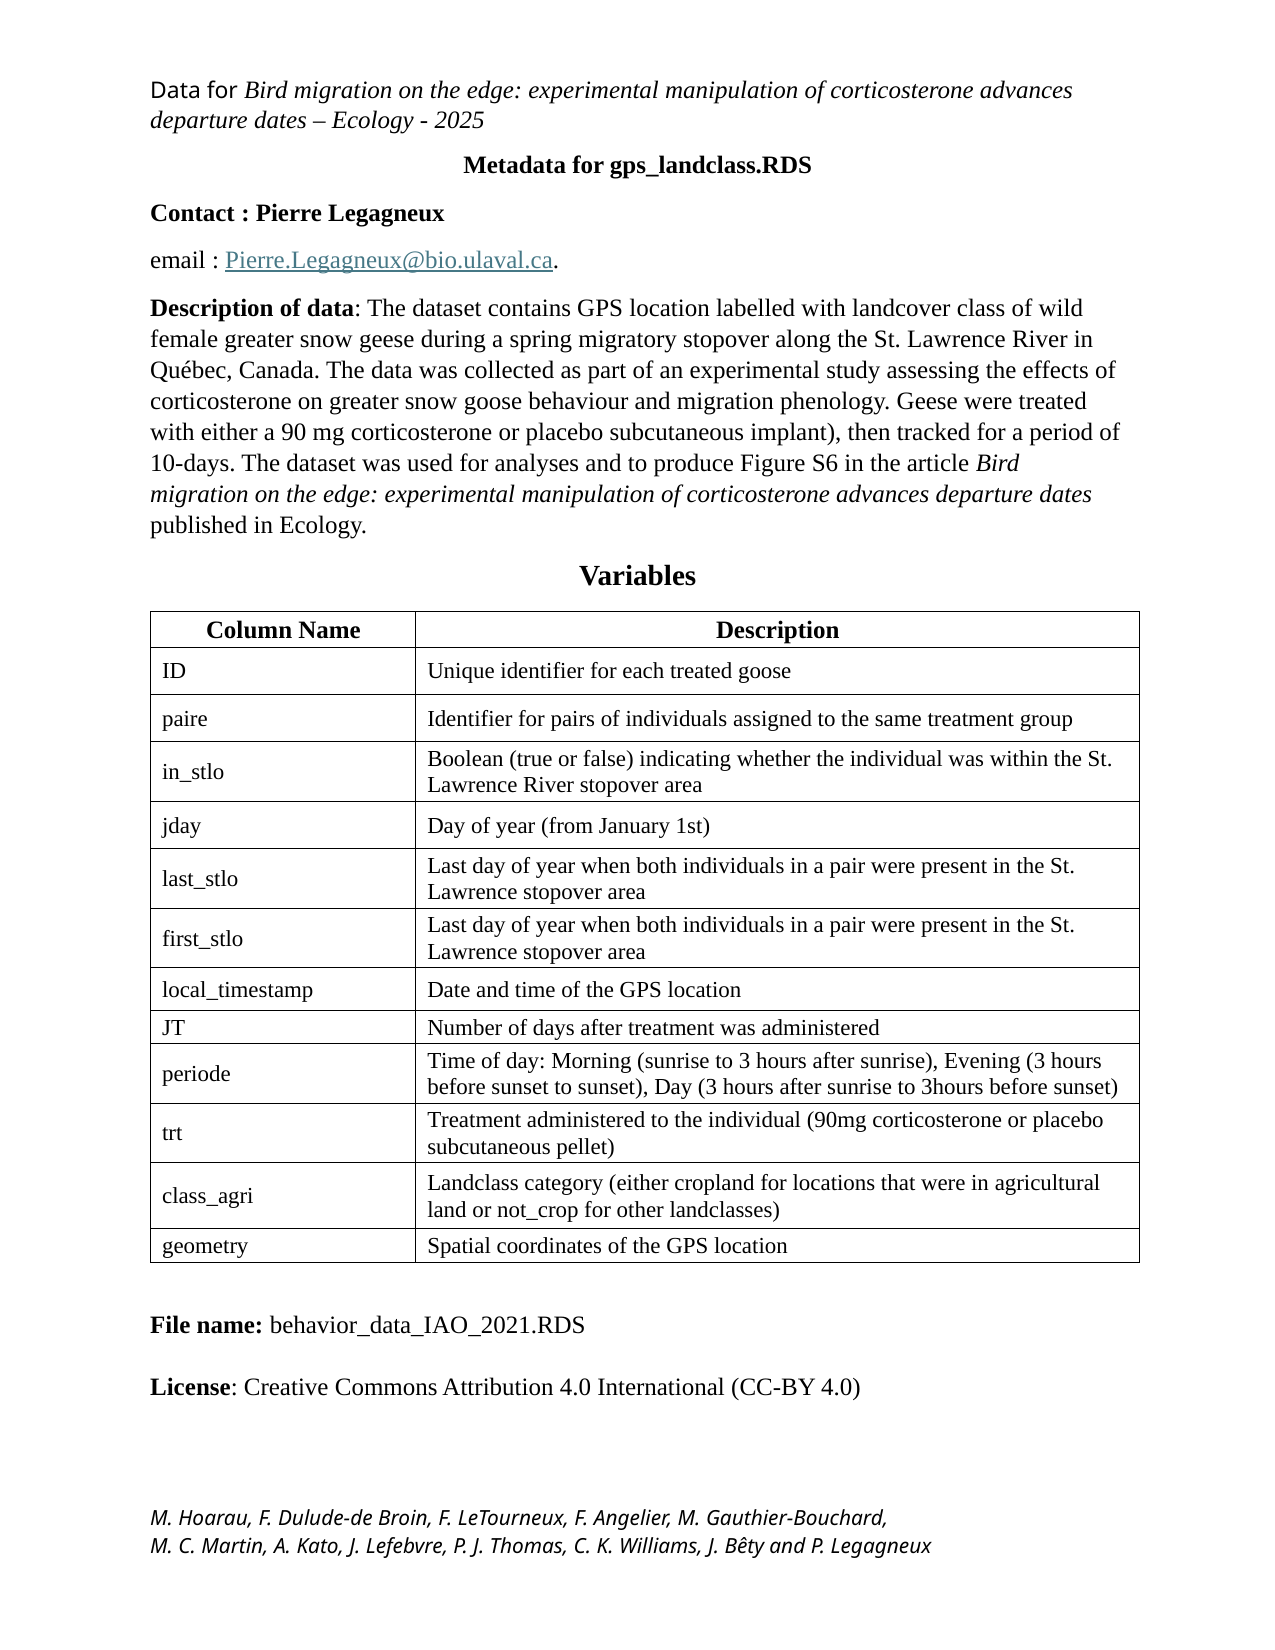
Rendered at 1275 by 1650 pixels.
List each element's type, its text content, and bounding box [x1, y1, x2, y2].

table_cell paire [151, 695, 415, 741]
table_cell JT [151, 1011, 415, 1043]
table_cell Identifier for pairs of individuals assigned to the same treatment group [416, 695, 1139, 741]
table_cell ID [151, 648, 415, 694]
table_cell Treatment administered to the individual (90mg corticosterone or placebo subcutaneous pellet) [416, 1104, 1139, 1162]
table_cell last_stlo [151, 849, 415, 908]
table_cell class_agri [151, 1163, 415, 1228]
table_cell Number of days after treatment was administered [416, 1011, 1139, 1043]
table_cell Unique identifier for each treated goose [416, 648, 1139, 694]
text email : Pierre.Legagneux@bio.ulaval.ca. [150, 245, 1125, 274]
text Contact : Pierre Legagneux [150, 198, 1125, 226]
table_cell Spatial coordinates of the GPS location [416, 1229, 1139, 1262]
table_cell local_timestamp [151, 968, 415, 1009]
table_cell Landclass category (either cropland for locations that were in agricultural land or not_crop for other landclasses) [416, 1163, 1139, 1228]
table_cell Boolean (true or false) indicating whether the individual was within the St. Lawrence River stopover area [416, 742, 1139, 801]
text Variables [150, 558, 1125, 592]
table_header Description [416, 612, 1139, 647]
table_cell Time of day: Morning (sunrise to 3 hours after sunrise), Evening (3 hours before sunset to sunset), Day (3 hours after sunrise to 3hours before sunset) [416, 1044, 1139, 1102]
text File name: behavior_data_IAO_2021.RDS License: Creative Commons Attribution 4.0 International (CC-BY 4.0) [150, 1310, 1125, 1401]
table_cell periode [151, 1044, 415, 1102]
text Description of data: The dataset contains GPS location labelled with landcover class of wild female greater snow geese during a spring migratory stopover along the St. Lawrence River in Québec, Canada. The data was collected as part of an experimental study assessing the effects of corticosterone on greater snow goose behaviour and migration phenology. Geese were treated with either a 90 mg corticosterone or placebo subcutaneous implant), then tracked for a period of 10-days. The dataset was used for analyses and to produce Figure S6 in the article Bird migration on the edge: experimental manipulation of corticosterone advances departure dates published in Ecology. [150, 293, 1125, 539]
table_cell first_stlo [151, 909, 415, 967]
table_cell Day of year (from January 1st) [416, 802, 1139, 848]
table_cell jday [151, 802, 415, 848]
table_cell geometry [151, 1229, 415, 1262]
table_cell trt [151, 1104, 415, 1162]
table_header Column Name [151, 612, 415, 647]
table_cell Last day of year when both individuals in a pair were present in the St. Lawrence stopover area [416, 909, 1139, 967]
text Metadata for gps_landclass.RDS [150, 150, 1125, 179]
table_cell Last day of year when both individuals in a pair were present in the St. Lawrence stopover area [416, 849, 1139, 908]
table_cell in_stlo [151, 742, 415, 801]
table_cell Date and time of the GPS location [416, 968, 1139, 1009]
